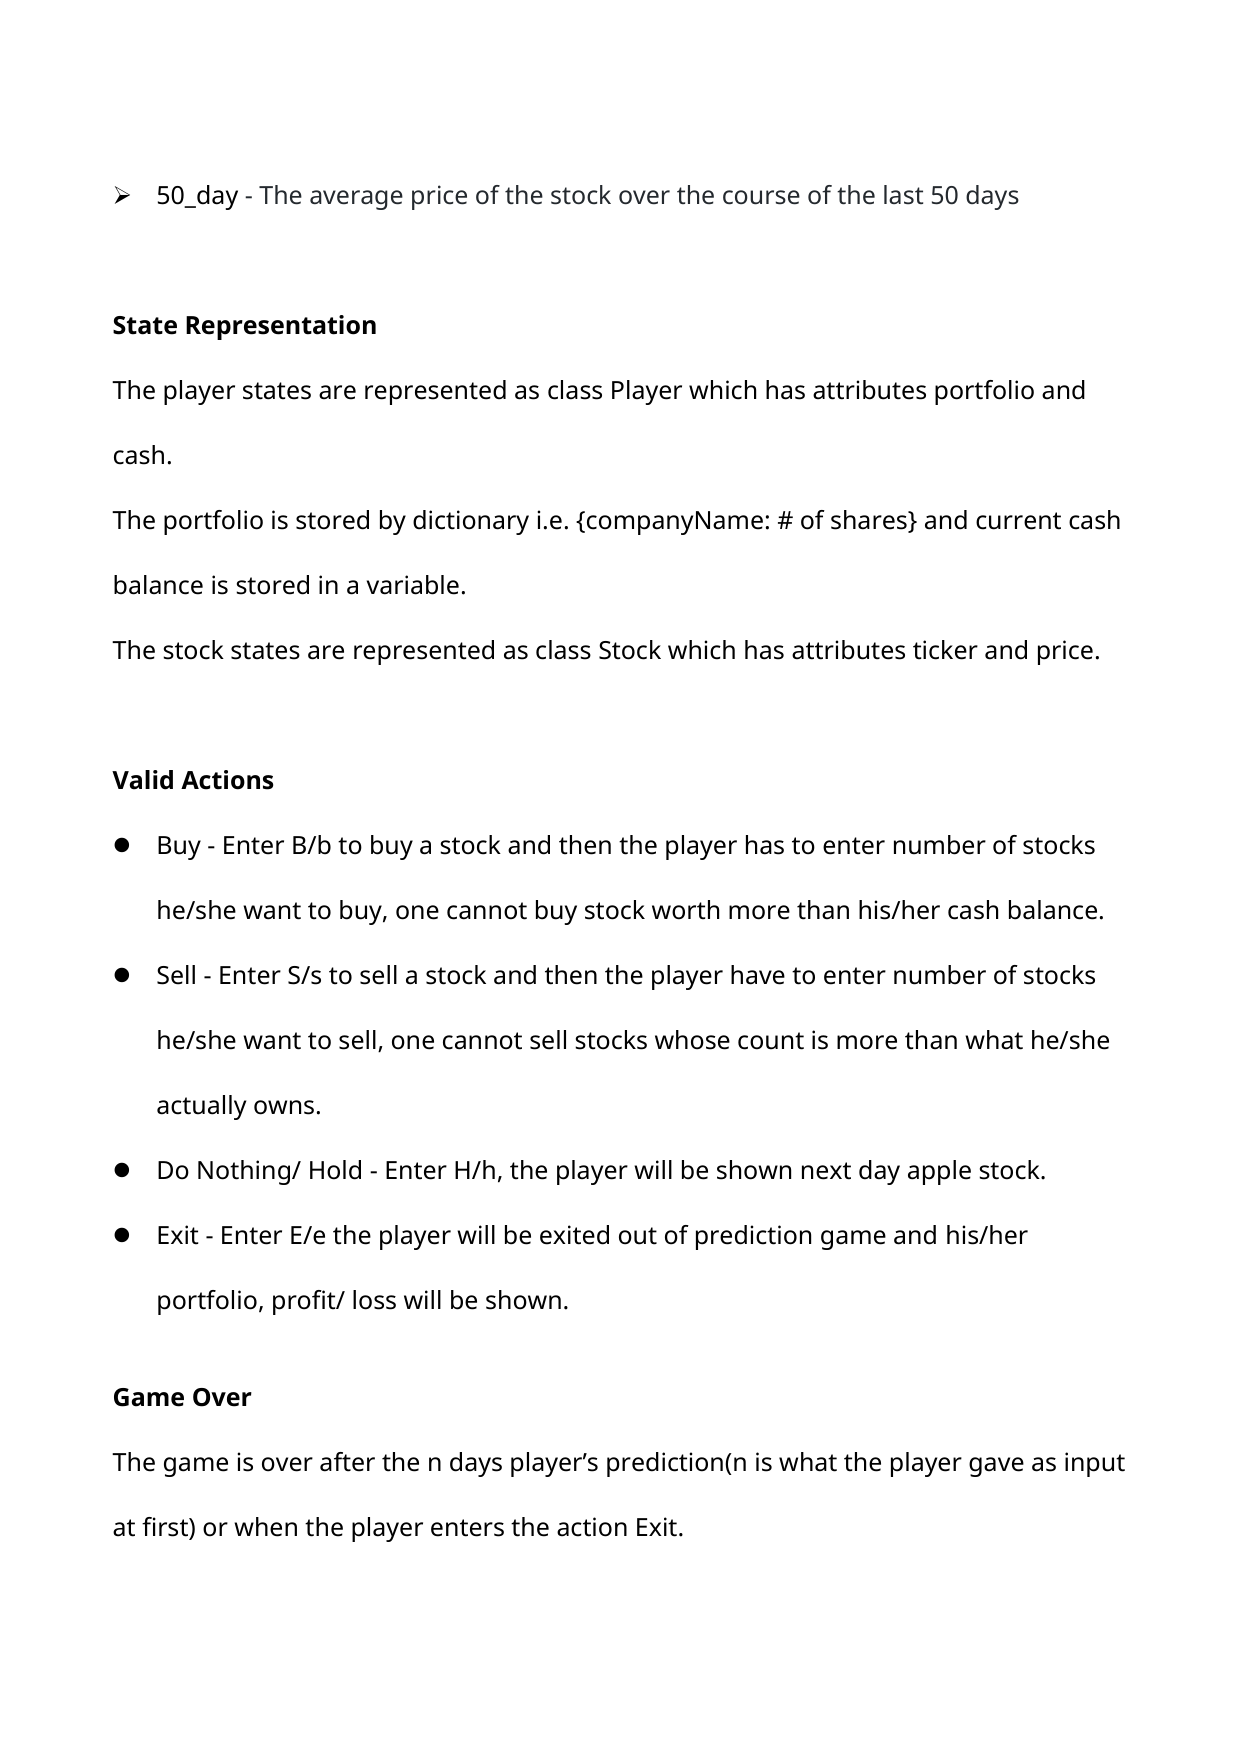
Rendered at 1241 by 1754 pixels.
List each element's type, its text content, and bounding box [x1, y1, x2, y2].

text Valid Actions [112, 747, 1128, 812]
text The stock states are represented as class Stock which has attributes ticker and price. [112, 617, 1128, 682]
list 50_day - The average price of the stock over the course of the last 50 days [112, 162, 1128, 227]
list Buy - Enter B/b to buy a stock and then the player has to enter number of stocks he/she want to buy, one cannot buy stock worth more than his/her cash balance. [112, 812, 1128, 942]
list Exit - Enter E/e the player will be exited out of prediction game and his/her portfolio, profit/ loss will be shown. [112, 1202, 1128, 1332]
text State Representation [112, 292, 1128, 357]
list Do Nothing/ Hold - Enter H/h, the player will be shown next day apple stock. [112, 1137, 1128, 1202]
text Game Over [112, 1364, 1128, 1429]
text The portfolio is stored by dictionary i.e. {companyName: # of shares} and current cash balance is stored in a variable. [112, 487, 1128, 617]
text The player states are represented as class Player which has attributes portfolio and cash. [112, 357, 1128, 487]
text The game is over after the n days player’s prediction(n is what the player gave as input at first) or when the player enters the action Exit. [112, 1429, 1128, 1559]
list Sell - Enter S/s to sell a stock and then the player have to enter number of stocks he/she want to sell, one cannot sell stocks whose count is more than what he/she actually owns. [112, 942, 1128, 1137]
